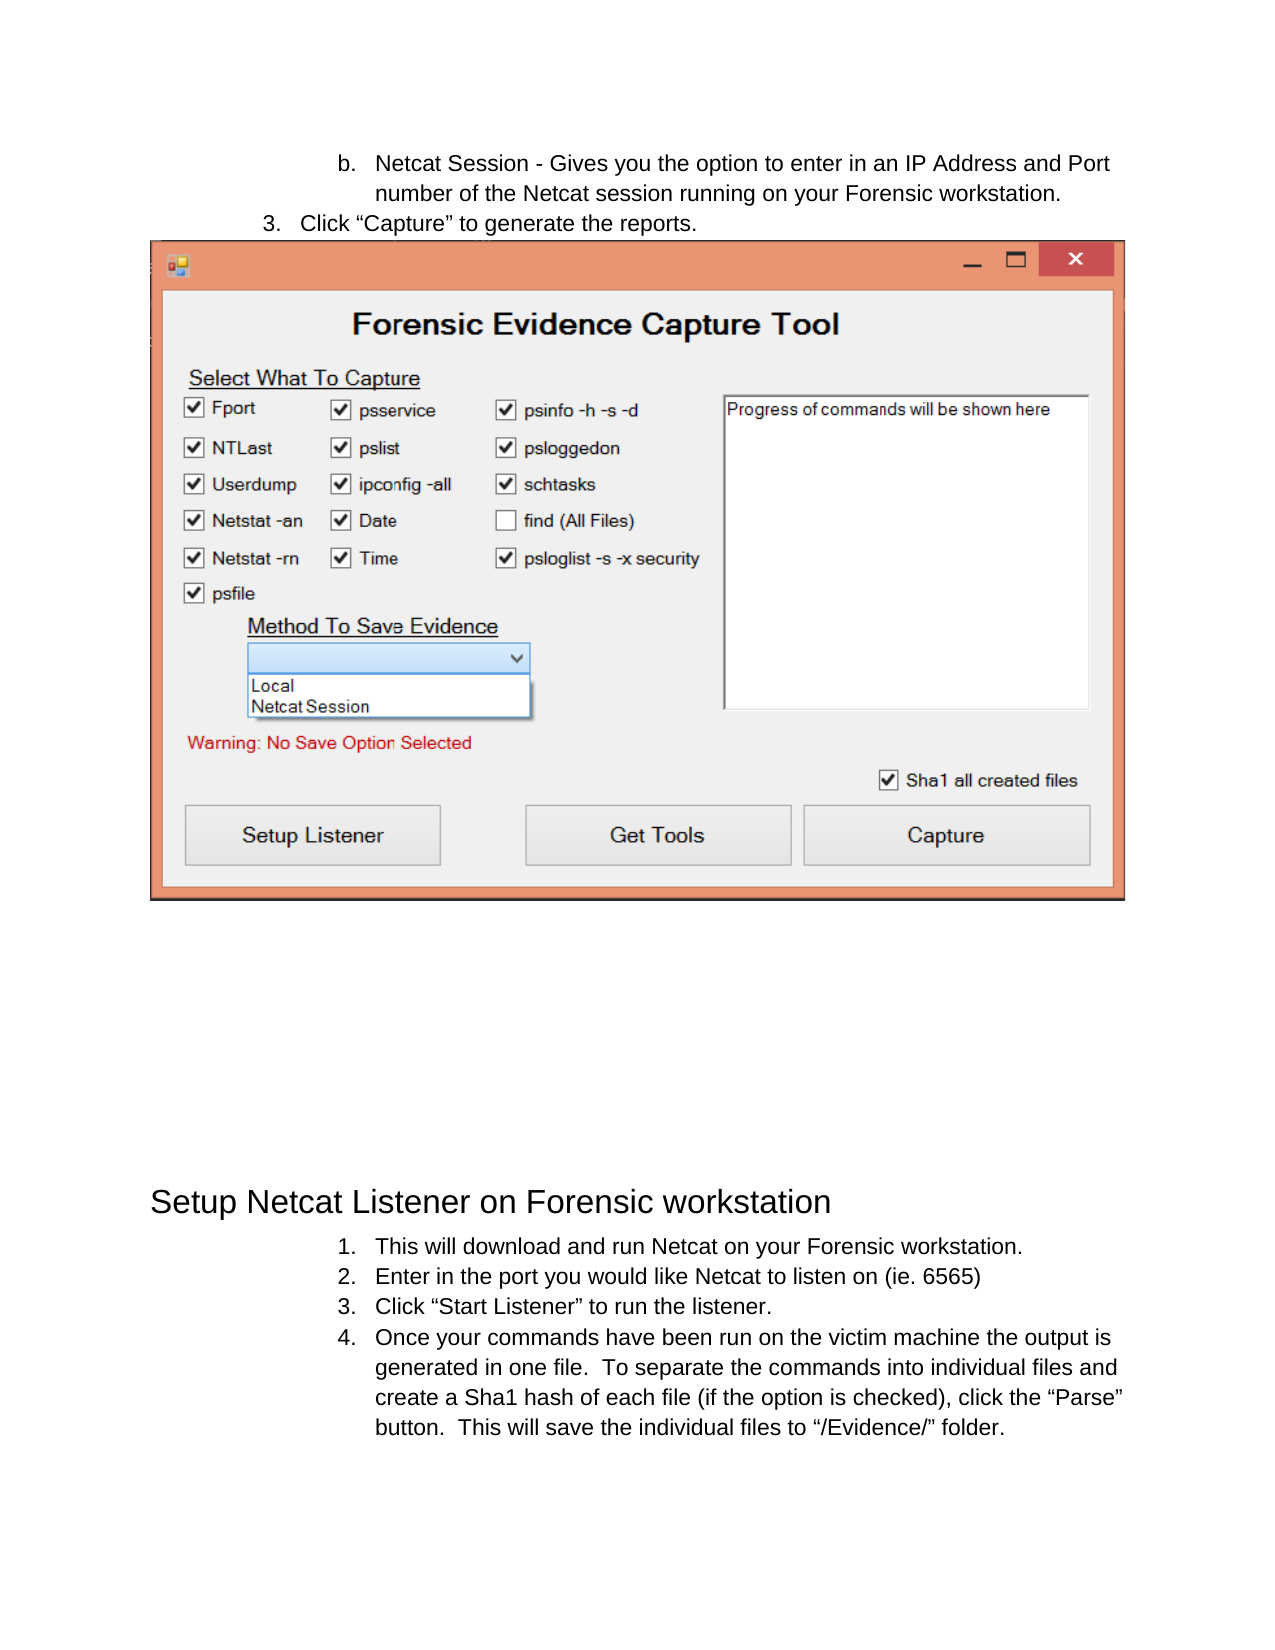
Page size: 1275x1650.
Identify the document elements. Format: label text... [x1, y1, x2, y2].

picture [150, 240, 1125, 901]
list Enter in the port you would like Netcat to listen on (ie. 6565) [337, 1263, 1125, 1289]
list Once your commands have been run on the victim machine the output is generated in one file. To separate the commands into individual files and create a Sha1 hash of each file (if the option is checked), click the “Parse” button. This will save the individual files to “/Evidence/” folder. [337, 1323, 1125, 1440]
list Click “Start Listener” to run the listener. [337, 1293, 1125, 1319]
list Netcat Session - Gives you the option to enter in an IP Address and Port number of the Netcat session running on your Forensic workstation. [337, 150, 1125, 207]
list Click “Capture” to generate the reports. [262, 210, 1125, 237]
subtitle Setup Netcat Listener on Forensic workstation [150, 1182, 1125, 1220]
list This will download and run Netcat on your Forensic workstation. [337, 1233, 1125, 1259]
